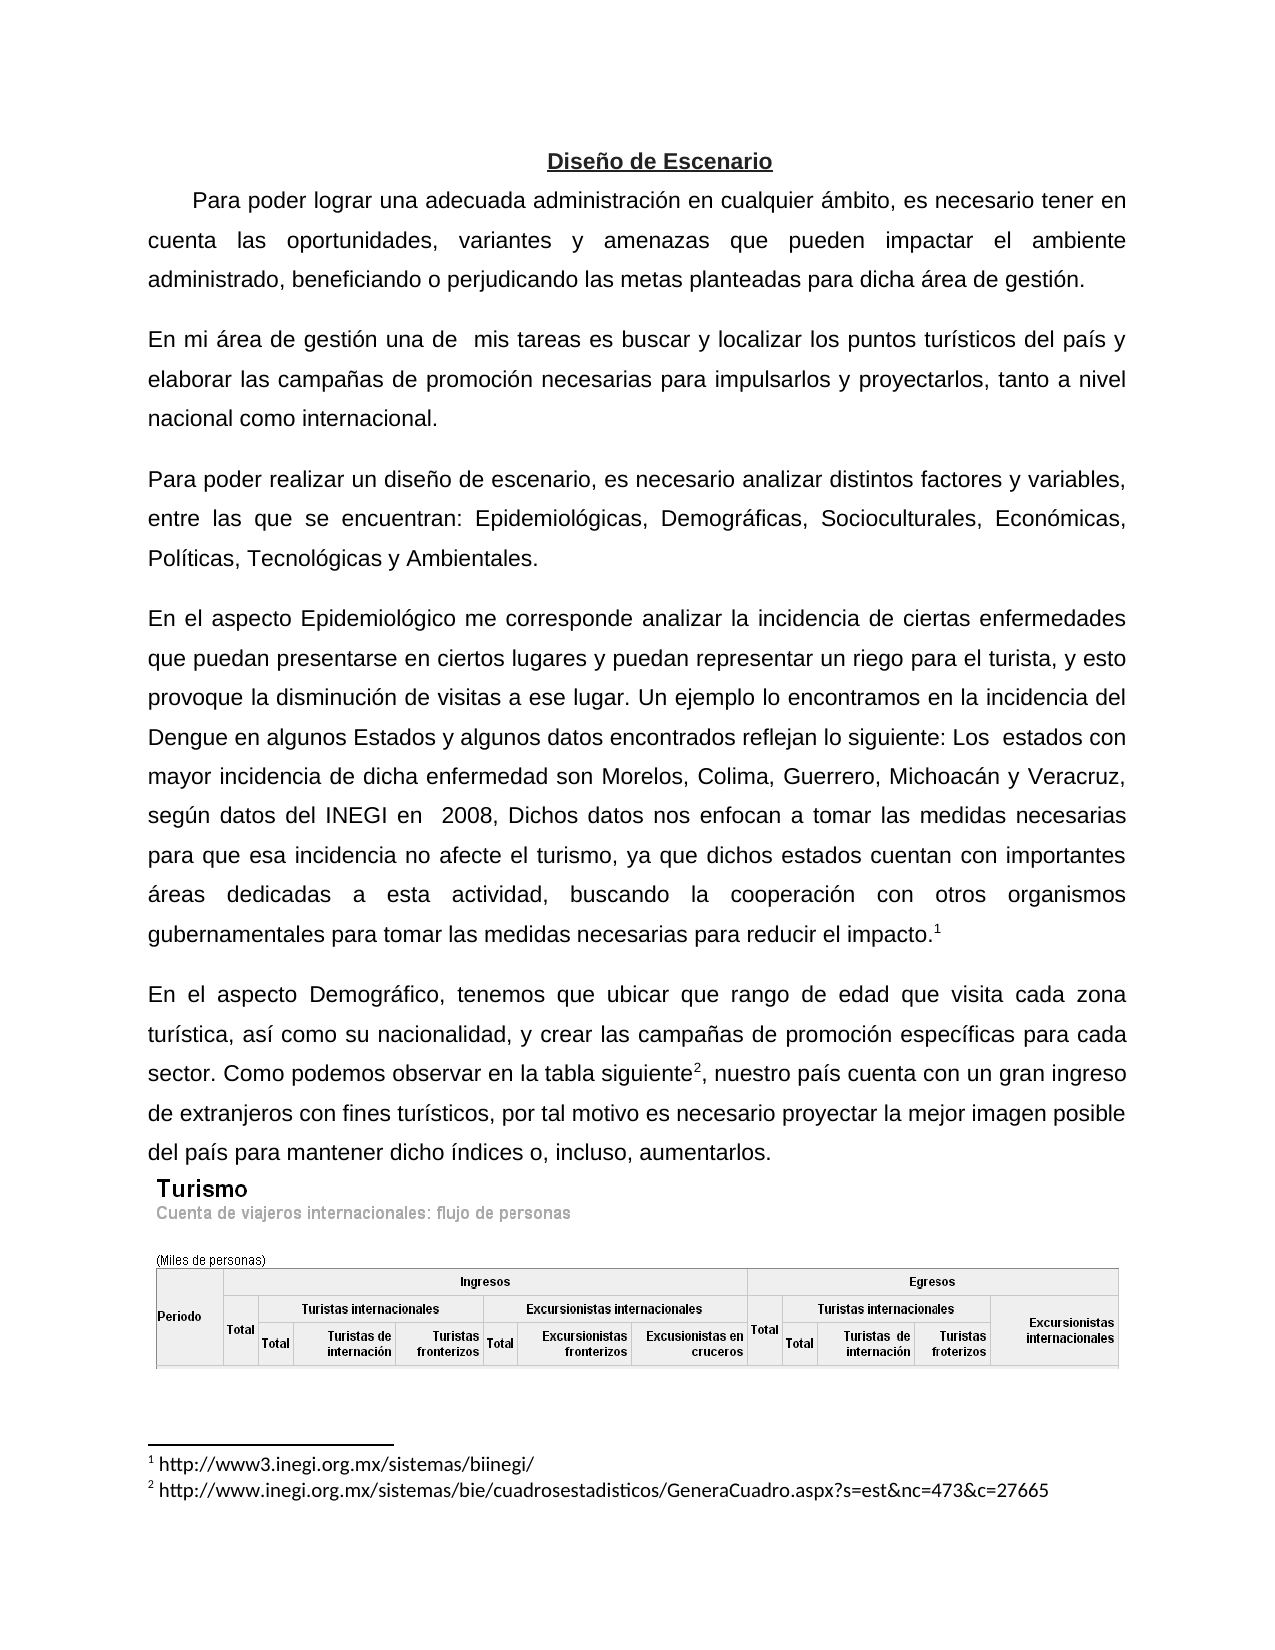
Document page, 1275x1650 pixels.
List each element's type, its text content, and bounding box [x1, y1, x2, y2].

text Para poder realizar un diseño de escenario, es necesario analizar distintos factores y variables, entre las que se encuentran: Epidemiológicas, Demográficas, Socioculturales, Económicas, Políticas, Tecnológicas y Ambientales. [148, 466, 1127, 571]
text En el aspecto Demográfico, tenemos que ubicar que rango de edad que visita cada zona turística, así como su nacionalidad, y crear las campañas de promoción específicas para cada sector. Como podemos observar en la tabla siguiente, nuestro país cuenta con un gran ingreso de extranjeros con fines turísticos, por tal motivo es necesario proyectar la mejor imagen posible del país para mantener dicho índices o, incluso, aumentarlos. [148, 981, 1127, 1165]
text En el aspecto Epidemiológico me corresponde analizar la incidencia de ciertas enfermedades que puedan presentarse en ciertos lugares y puedan representar un riego para el turista, y esto provoque la disminución de visitas a ese lugar. Un ejemplo lo encontramos en la incidencia del Dengue en algunos Estados y algunos datos encontrados reflejan lo siguiente: Los estados con mayor incidencia de dicha enfermedad son Morelos, Colima, Guerrero, Michoacán y Veracruz, según datos del INEGI en 2008, Dichos datos nos enfocan a tomar las medidas necesarias para que esa incidencia no afecte el turismo, ya que dichos estados cuentan con importantes áreas dedicadas a esta actividad, buscando la cooperación con otros organismos gubernamentales para tomar las medidas necesarias para reducir el impacto. [148, 605, 1127, 947]
text Diseño de Escenario [192, 148, 1127, 174]
text En mi área de gestión una de mis tareas es buscar y localizar los puntos turísticos del país y elaborar las campañas de promoción necesarias para impulsarlos y proyectarlos, tanto a nivel nacional como internacional. [148, 326, 1127, 432]
picture [148, 1171, 1124, 1369]
text Para poder lograr una adecuada administración en cualquier ámbito, es necesario tener en cuenta las oportunidades, variantes y amenazas que pueden impactar el ambiente administrado, beneficiando o perjudicando las metas planteadas para dicha área de gestión. [148, 187, 1127, 292]
